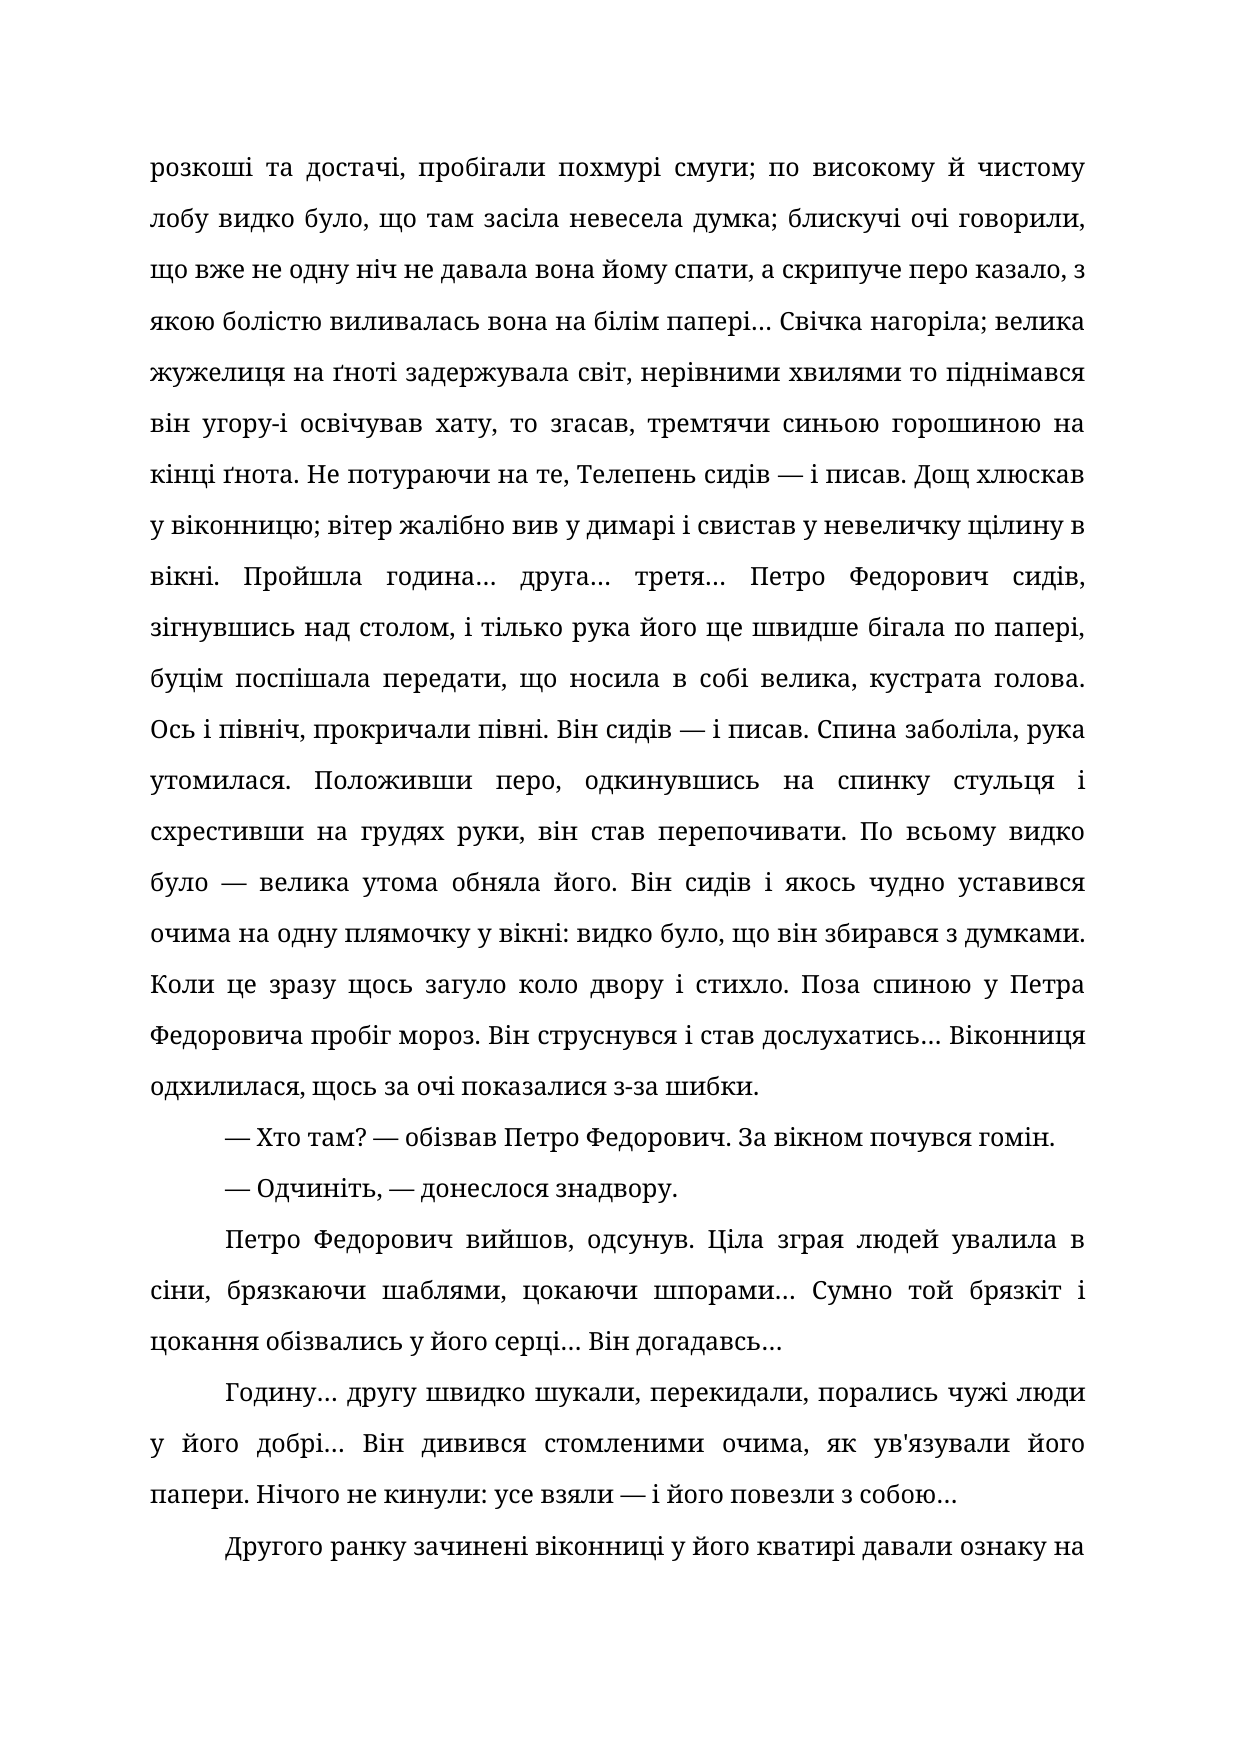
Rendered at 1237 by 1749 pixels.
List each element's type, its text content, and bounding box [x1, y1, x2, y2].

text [150, 1528, 1086, 1562]
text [150, 150, 1086, 1103]
text Годину… другу швидко шукали, перекидали, порались чужі люди у його добрі… Він дивився стомленими очима, як ув'язували його папери. Нічого не кинули: усе взяли — і його повезли з собою… [150, 1375, 1086, 1511]
text — Одчиніть, — донеслося знадвору. [150, 1171, 1086, 1205]
text Петро Федорович вийшов, одсунув. Ціла зграя людей увалила в сіни, брязкаючи шаблями, цокаючи шпорами… Сумно той брязкіт і цокання обізвались у його серці… Він догадавсь… [150, 1222, 1086, 1358]
text — Хто там? — обізвав Петро Федорович. За вікном почувся гомін. [150, 1120, 1086, 1154]
